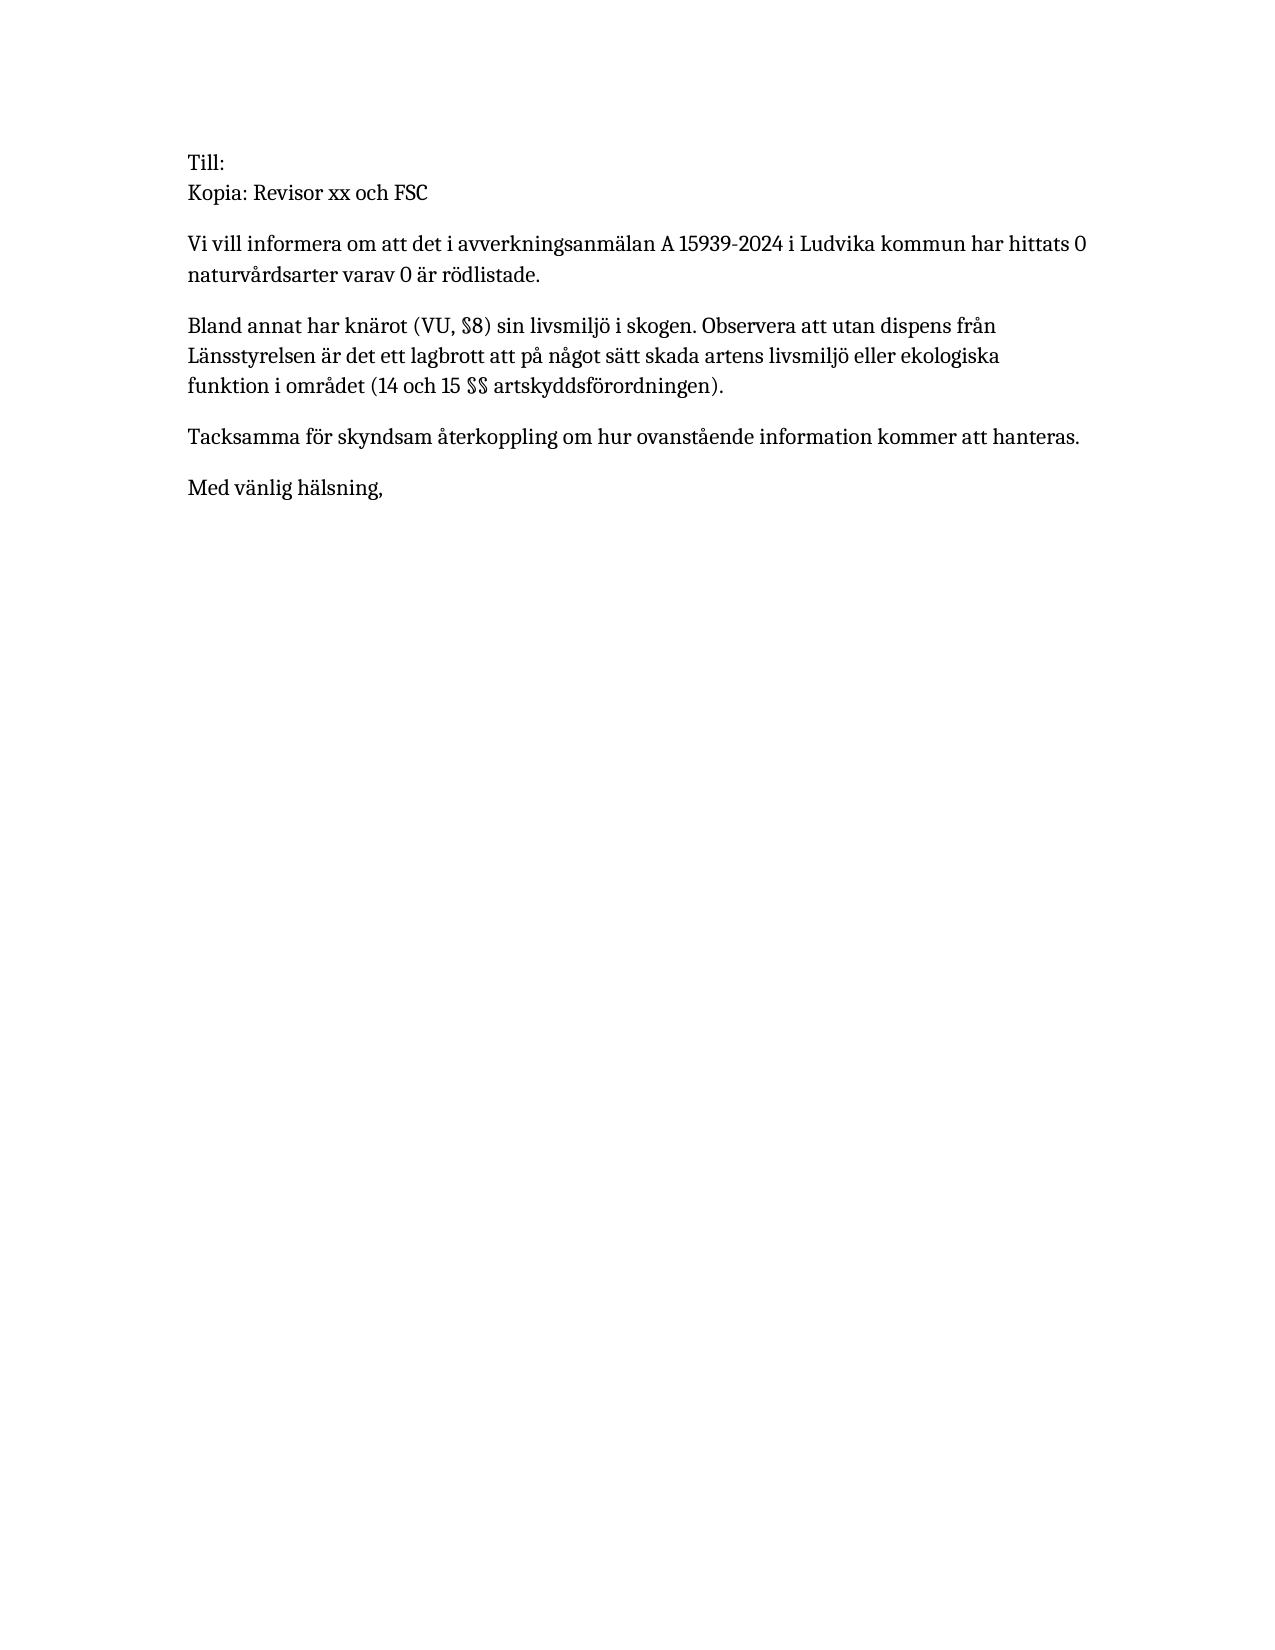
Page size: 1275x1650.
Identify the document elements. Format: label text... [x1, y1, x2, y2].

text Vi vill informera om att det i avverkningsanmälan A 15939-2024 i Ludvika kommun har hittats 0 naturvårdsarter varav 0 är rödlistade. [187, 231, 1087, 288]
text Bland annat har knärot (VU, §8) sin livsmiljö i skogen. Observera att utan dispens från Länsstyrelsen är det ett lagbrott att på något sätt skada artens livsmiljö eller ekologiska funktion i området (14 och 15 §§ artskyddsförordningen). [187, 312, 1087, 399]
text Tacksamma för skyndsam återkoppling om hur ovanstående information kommer att hanteras. [187, 424, 1087, 450]
text Till: Kopia: Revisor xx och FSC [187, 150, 1087, 207]
text Med vänlig hälsning, [187, 475, 1087, 532]
